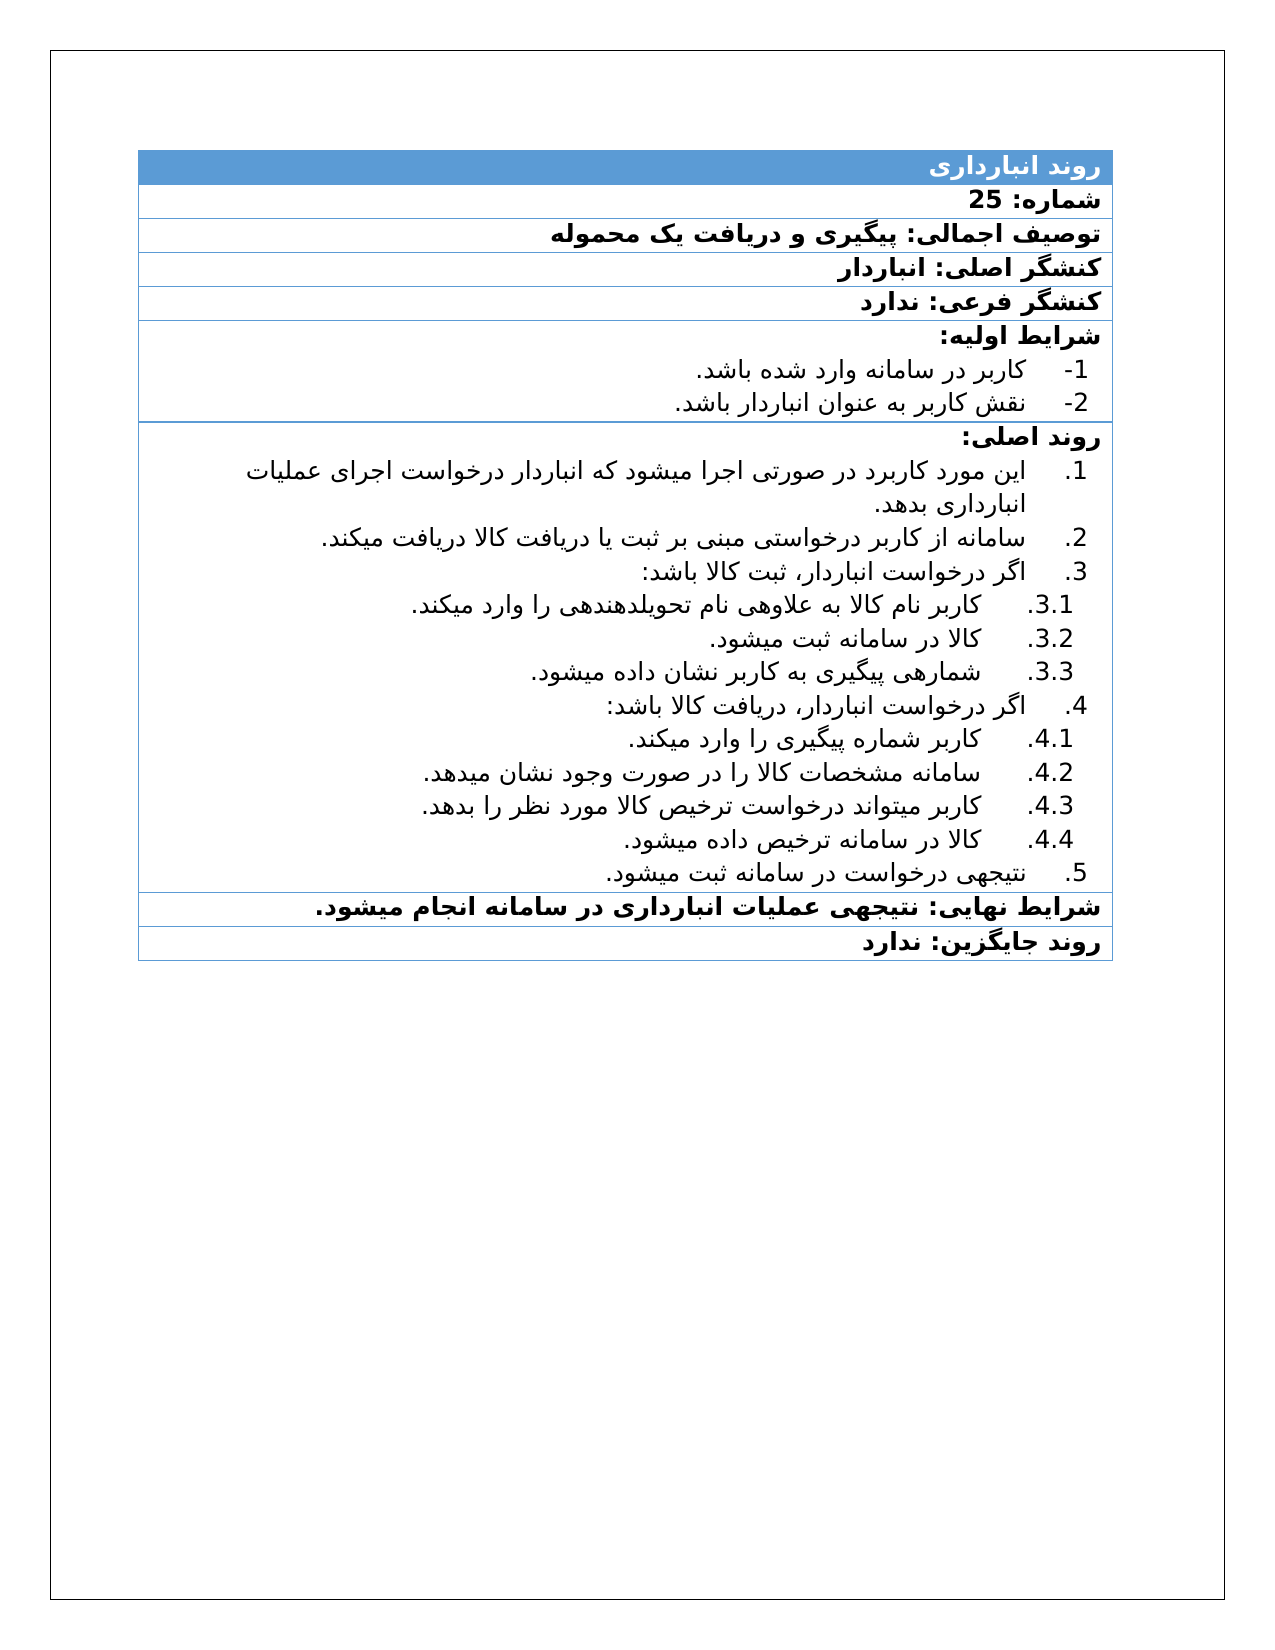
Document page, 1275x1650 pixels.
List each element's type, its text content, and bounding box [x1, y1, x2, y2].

table_cell شماره: 25 [139, 185, 1112, 218]
table_cell کنشگر فرعی: ندارد [139, 287, 1112, 320]
table_header روند انبارداری [139, 151, 1112, 184]
table_cell توصیف اجمالی: پیگیری و دریافت یک محموله [139, 219, 1112, 252]
table_cell شرایط نهایی: نتیجهی عملیات انبارداری در سامانه انجام میشود. [139, 893, 1112, 926]
table_cell کنشگر اصلی: انباردار [139, 253, 1112, 286]
table_cell روند جایگزین: ندارد [139, 927, 1112, 960]
table_cell شرایط اولیه: کاربر در سامانه وارد شده باشد. نقش کاربر به عنوان انباردار باشد. [139, 321, 1112, 421]
table_cell روند اصلی: این مورد کاربرد در صورتی اجرا میشود که انباردار درخواست اجرای عملیات انبارداری بدهد. سامانه از کاربر درخواستی مبنی بر ثبت یا دریافت کالا دریافت میکند. اگر درخواست انباردار، ثبت کالا باشد: کاربر نام کالا به علاوهی نام تحویلدهندهی را وارد میکند. کالا در سامانه ثبت میشود. شمارهی پیگیری به کاربر نشان داده میشود. اگر درخواست انباردار، دریافت کالا باشد: کاربر شماره پیگیری را وارد میکند. سامانه مشخصات کالا را در صورت وجود نشان میدهد. کاربر میتواند درخواست ترخیص کالا مورد نظر را بدهد. کالا در سامانه ترخیص داده میشود. نتیجهی درخواست در سامانه ثبت میشود. [139, 423, 1112, 892]
